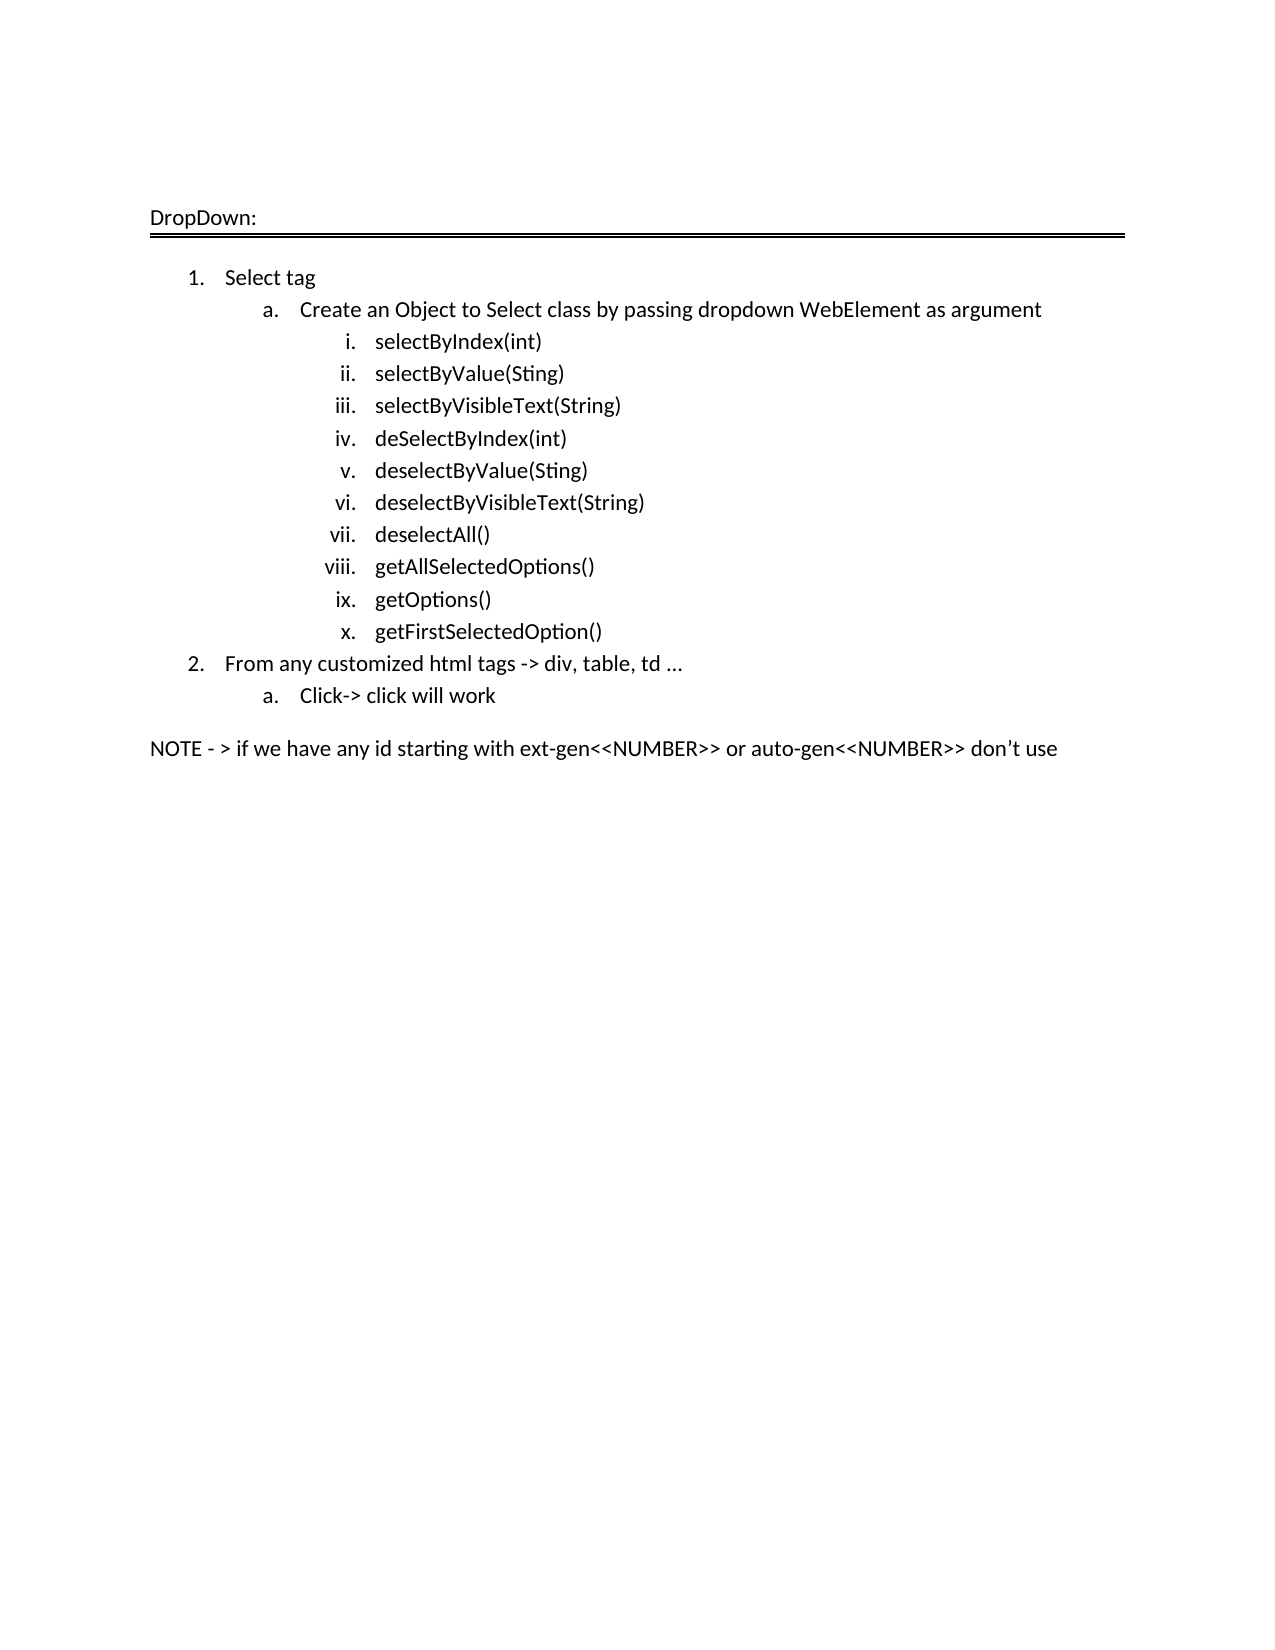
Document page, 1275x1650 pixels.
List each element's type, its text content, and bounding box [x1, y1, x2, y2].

list selectByValue(Sting) [356, 359, 1125, 387]
list selectByVisibleText(String) [356, 392, 1125, 419]
list getFirstSelectedOption() [356, 617, 1125, 645]
text NOTE - > if we have any id starting with ext-gen<<NUMBER>> or auto-gen<<NUMBER>> don’t use [150, 734, 1125, 762]
list From any customized html tags -> div, table, td ... [187, 649, 1125, 677]
list deSelectByIndex(int) [356, 424, 1125, 452]
list deselectAll() [356, 520, 1125, 548]
list selectByIndex(int) [356, 327, 1125, 355]
list getOptions() [356, 585, 1125, 613]
text DropDown: [150, 203, 1125, 233]
list Click-> click will work [262, 681, 1125, 709]
list getAllSelectedOptions() [356, 552, 1125, 581]
list deselectByValue(Sting) [356, 456, 1125, 484]
list Select tag [187, 263, 1125, 291]
list deselectByVisibleText(String) [356, 488, 1125, 516]
list Create an Object to Select class by passing dropdown WebElement as argument [262, 295, 1125, 323]
